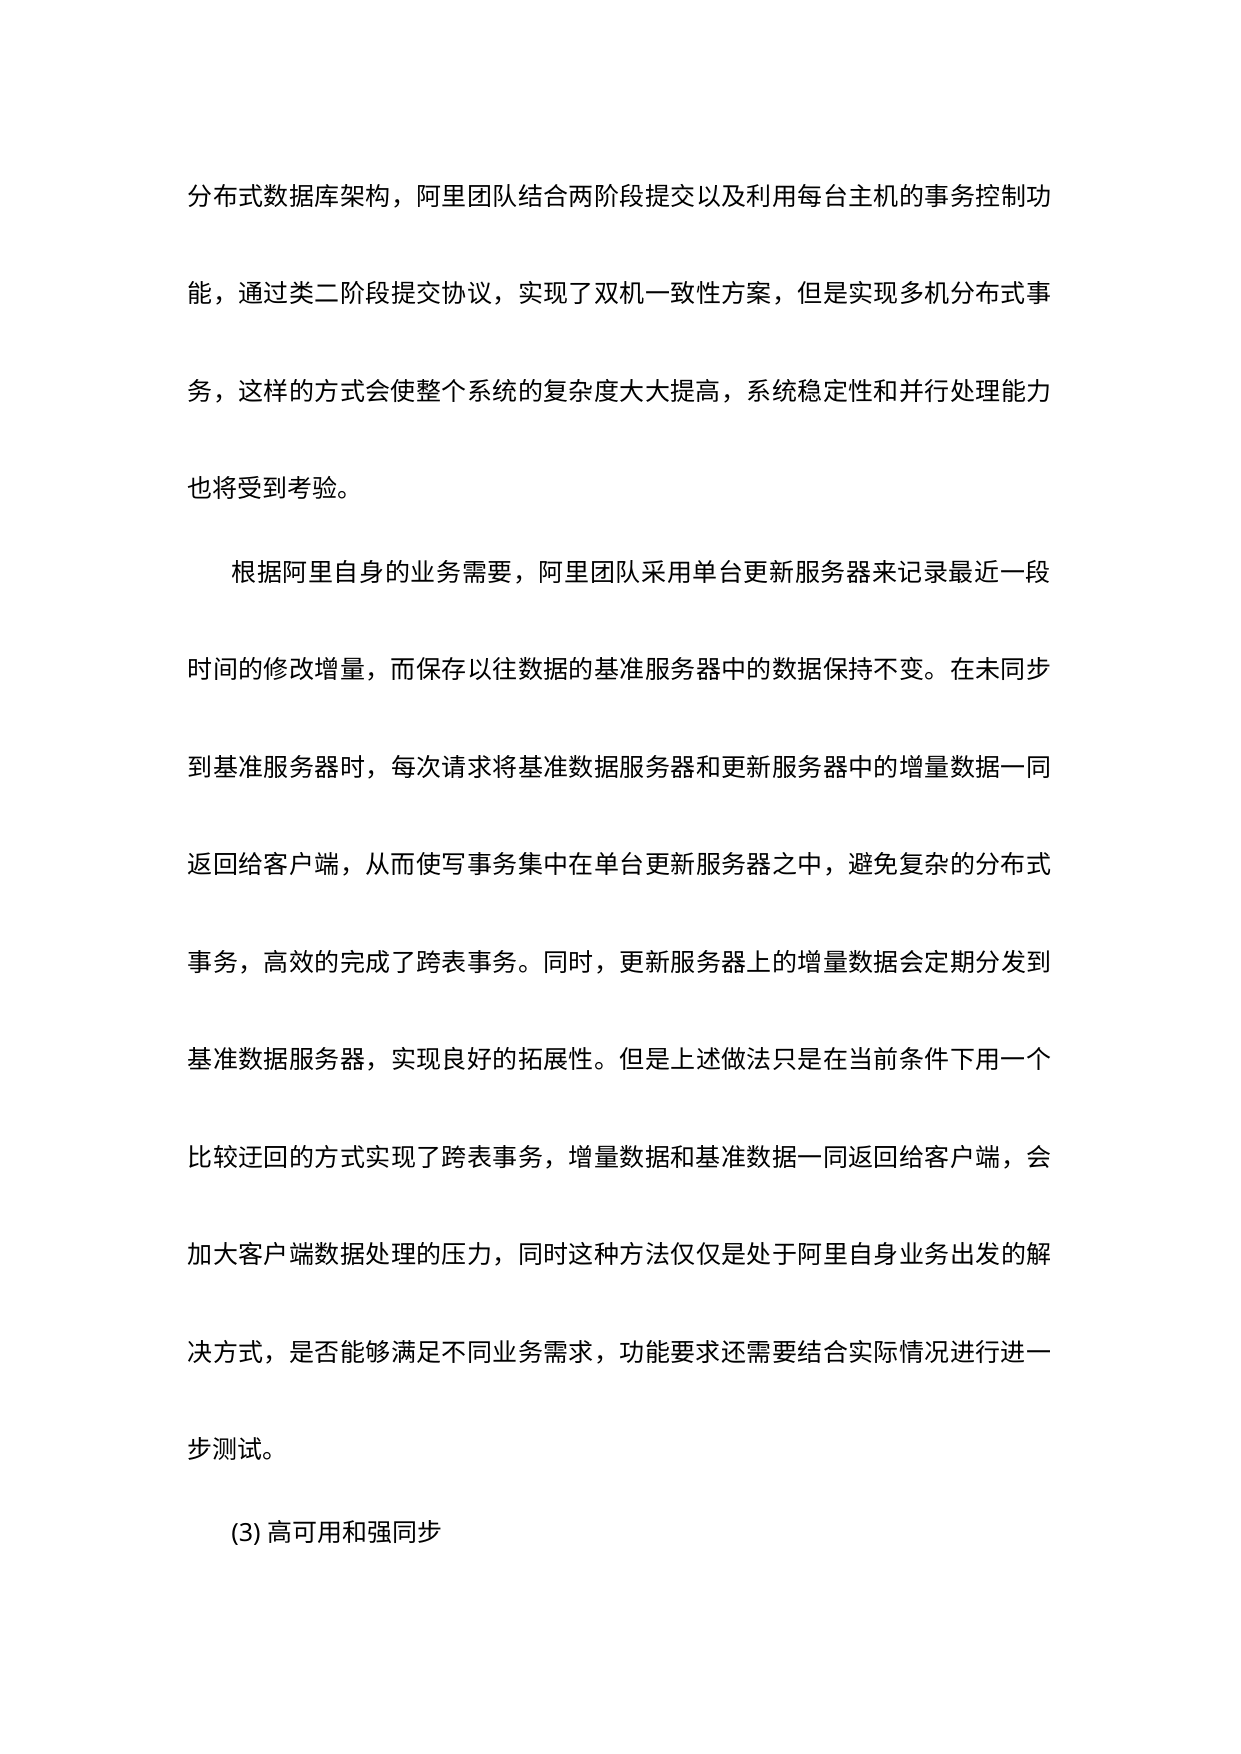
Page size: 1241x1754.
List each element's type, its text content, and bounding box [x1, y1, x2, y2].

list 高可用和强同步 [187, 1498, 1053, 1563]
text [187, 162, 1053, 519]
text 根据阿里自身的业务需要，阿里团队采用单台更新服务器来记录最近一段时间的修改增量，而保存以往数据的基准服务器中的数据保持不变。在未同步到基准服务器时，每次请求将基准数据服务器和更新服务器中的增量数据一同返回给客户端，从而使写事务集中在单台更新服务器之中，避免复杂的分布式事务，高效的完成了跨表事务。同时，更新服务器上的增量数据会定期分发到基准数据服务器，实现良好的拓展性。但是上述做法只是在当前条件下用一个比较迂回的方式实现了跨表事务，增量数据和基准数据一同返回给客户端，会加大客户端数据处理的压力，同时这种方法仅仅是处于阿里自身业务出发的解决方式，是否能够满足不同业务需求，功能要求还需要结合实际情况进行进一步测试。 [187, 538, 1053, 1480]
